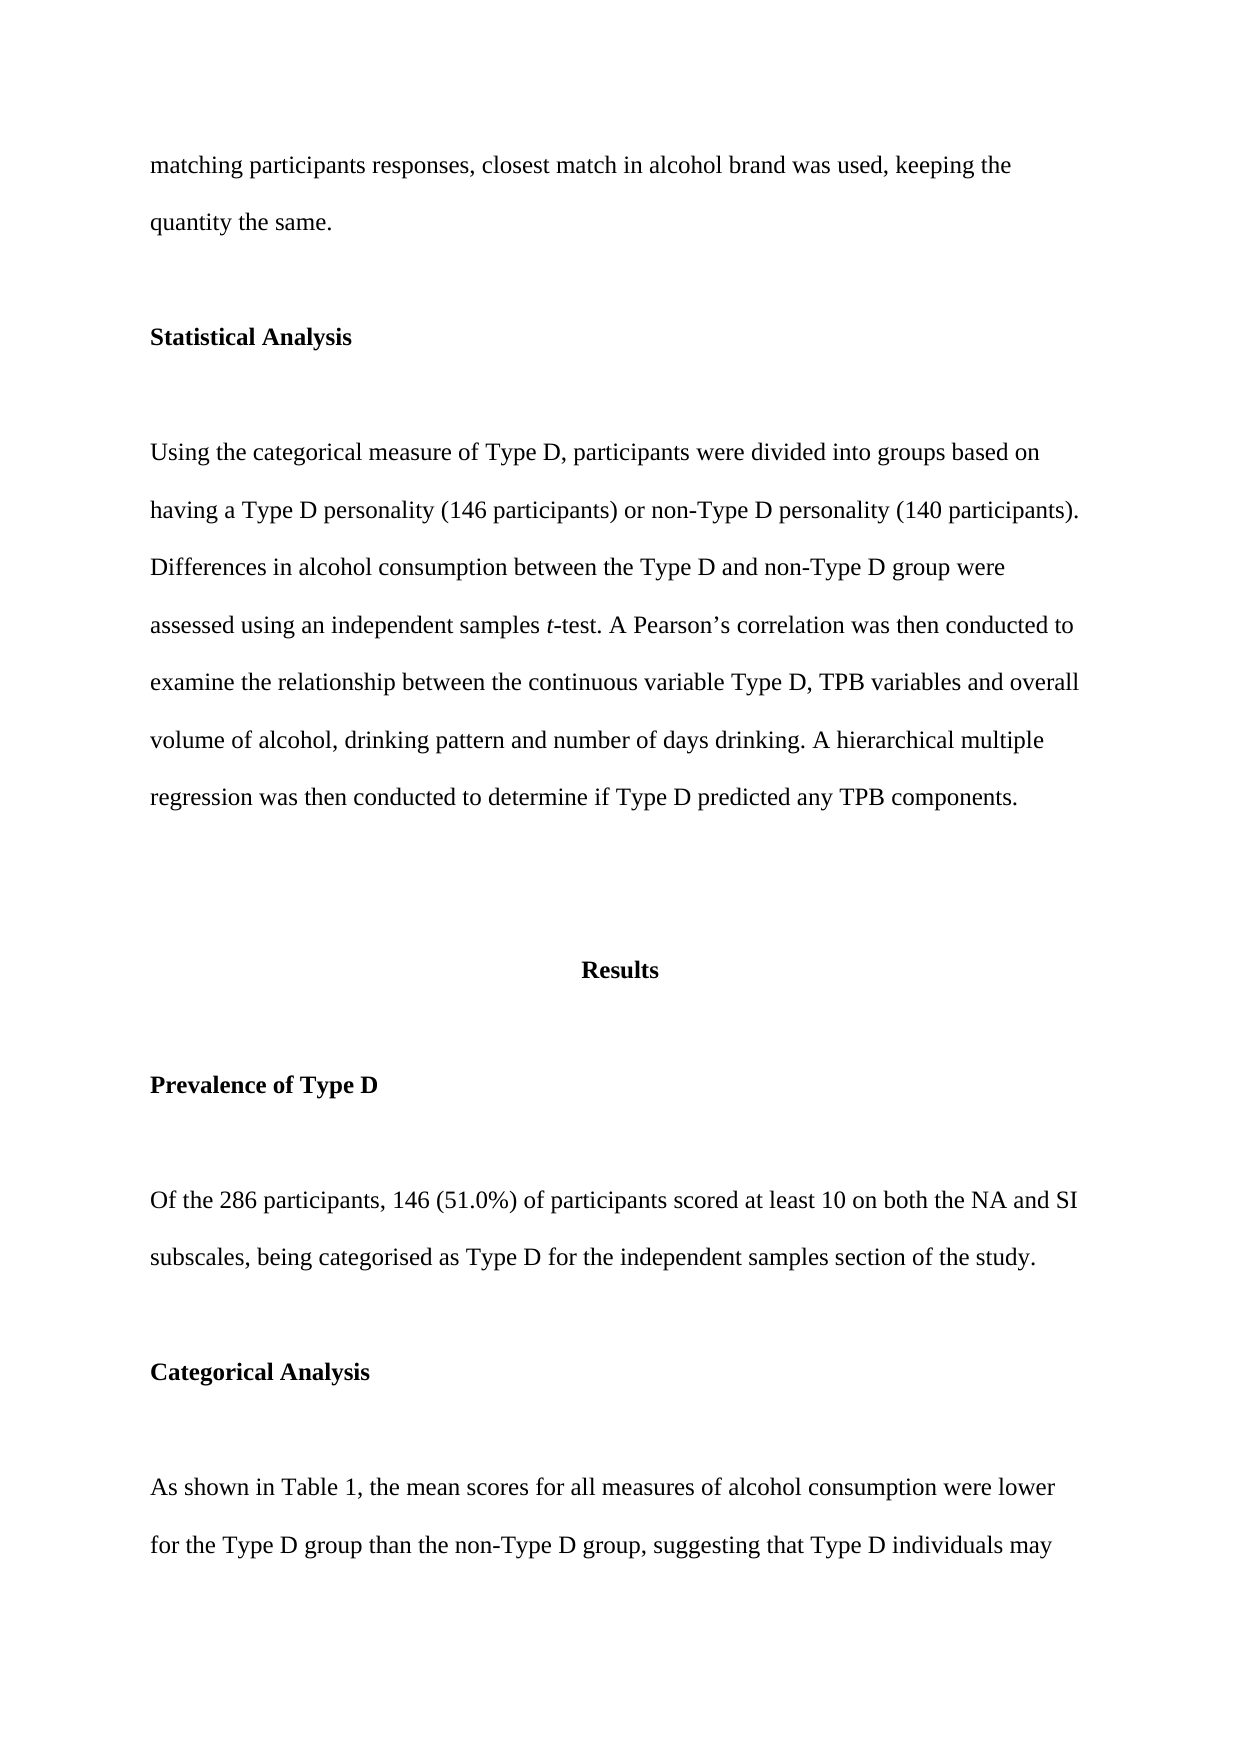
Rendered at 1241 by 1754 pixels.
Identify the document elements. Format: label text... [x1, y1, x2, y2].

text Statistical Analysis [150, 322, 1090, 351]
text Prevalence of Type D [150, 1070, 1090, 1099]
text Results [150, 955, 1090, 984]
text Of the 286 participants, 146 (51.0%) of participants scored at least 10 on both the NA and SI subscales, being categorised as Type D for the independent samples section of the study. [150, 1185, 1090, 1271]
text Using the categorical measure of Type D, participants were divided into groups based on having a Type D personality (146 participants) or non-Type D personality (140 participants). Differences in alcohol consumption between the Type D and non-Type D group were assessed using an independent samples t-test. A Pearson’s correlation was then conducted to examine the relationship between the continuous variable Type D, TPB variables and overall volume of alcohol, drinking pattern and number of days drinking. A hierarchical multiple regression was then conducted to determine if Type D predicted any TPB components. [150, 437, 1090, 811]
text Categorical Analysis [150, 1357, 1090, 1386]
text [150, 150, 1090, 236]
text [150, 1472, 1090, 1559]
